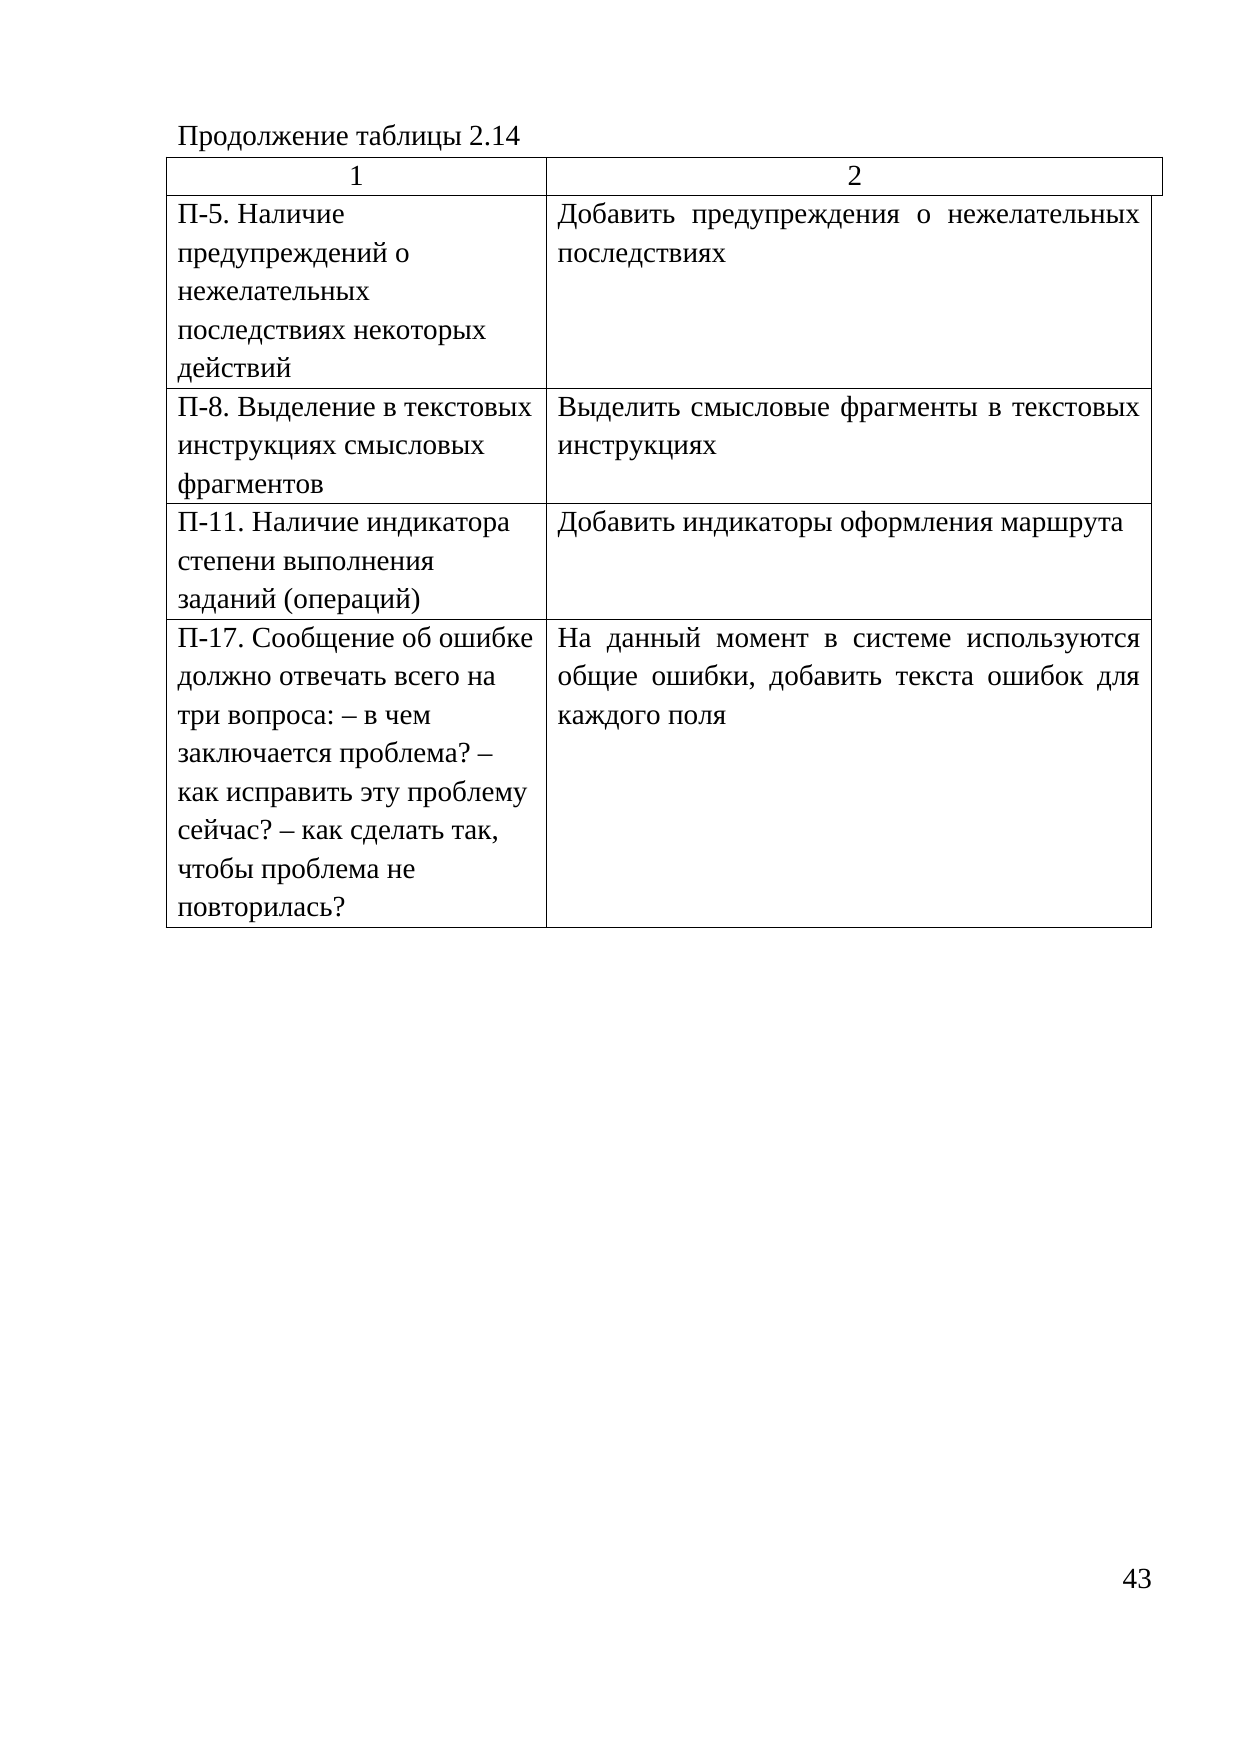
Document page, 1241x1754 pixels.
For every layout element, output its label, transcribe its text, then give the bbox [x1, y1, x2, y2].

table_cell П-11. Наличие индикатора степени выполнения заданий (операций) [167, 504, 546, 619]
table_header 1 [167, 158, 546, 195]
table_cell На данный момент в системе используются общие ошибки, добавить текста ошибок для каждого поля [547, 620, 1151, 927]
table_cell П-17. Сообщение об ошибке должно отвечать всего на три вопроса: – в чем заключается проблема? – как исправить эту проблему сейчас? – как сделать так, чтобы проблема не повторилась? [167, 620, 546, 927]
text Продолжение таблицы 2.14 [177, 118, 1152, 152]
table_cell Выделить смысловые фрагменты в текстовых инструкциях [547, 389, 1151, 503]
table_header 2 [547, 158, 1162, 195]
table_cell П-5. Наличие предупреждений о нежелательных последствиях некоторых действий [167, 196, 546, 388]
table_cell Добавить индикаторы оформления маршрута [547, 504, 1151, 619]
table_cell Добавить предупреждения о нежелательных последствиях [547, 196, 1151, 388]
table_cell П-8. Выделение в текстовых инструкциях смысловых фрагментов [167, 389, 546, 503]
